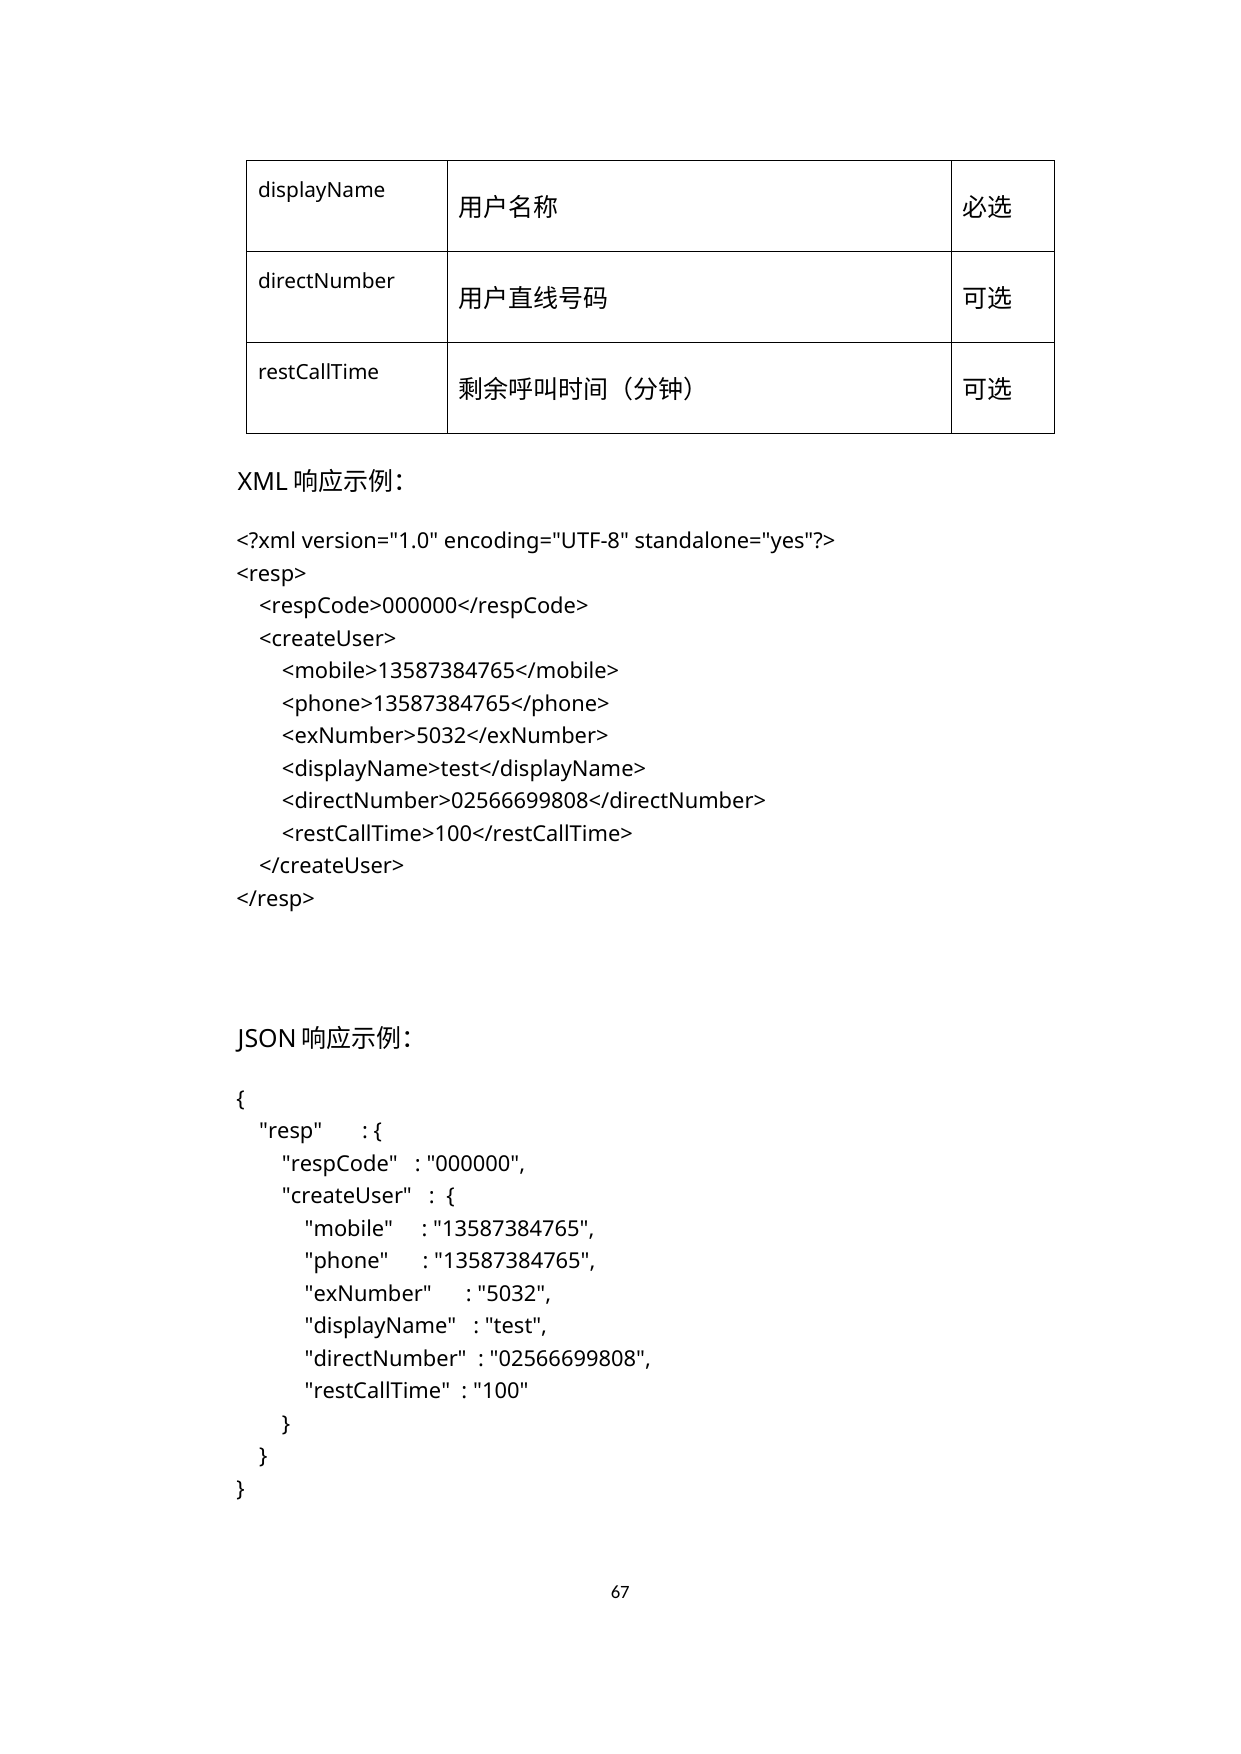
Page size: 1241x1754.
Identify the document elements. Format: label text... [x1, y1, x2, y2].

text "respCode" : "000000", [236, 1147, 1053, 1179]
text <phone>13587384765</phone> [236, 687, 1053, 719]
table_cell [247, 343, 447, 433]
text </createUser> [236, 849, 1053, 882]
text "directNumber" : "02566699808", [236, 1342, 1053, 1374]
text <resp> [236, 557, 1053, 589]
text XML响应示例： [187, 447, 1053, 512]
text <directNumber>02566699808</directNumber> [236, 784, 1053, 817]
text <?xml version="1.0" encoding="UTF-8" standalone="yes"?> [236, 524, 1053, 557]
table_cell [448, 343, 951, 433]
text "displayName" : "test", [236, 1309, 1053, 1342]
text "createUser" : { [236, 1179, 1053, 1212]
text <createUser> [236, 622, 1053, 654]
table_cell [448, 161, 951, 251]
text "phone" : "13587384765", [236, 1244, 1053, 1277]
text <displayName>test</displayName> [236, 752, 1053, 784]
text } [236, 1439, 1053, 1472]
text "resp" : { [236, 1114, 1053, 1147]
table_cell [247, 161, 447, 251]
text "mobile" : "13587384765", [236, 1212, 1053, 1244]
text "restCallTime" : "100" [236, 1374, 1053, 1407]
text <respCode>000000</respCode> [236, 589, 1053, 622]
text <exNumber>5032</exNumber> [236, 719, 1053, 752]
text } [236, 1407, 1053, 1439]
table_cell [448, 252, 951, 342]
text } [236, 1472, 1053, 1504]
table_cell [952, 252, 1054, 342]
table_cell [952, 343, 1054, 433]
text </resp> [236, 882, 1053, 914]
text <restCallTime>100</restCallTime> [236, 817, 1053, 849]
text "exNumber" : "5032", [236, 1277, 1053, 1309]
text { [236, 1082, 1053, 1114]
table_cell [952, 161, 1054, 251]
text <mobile>13587384765</mobile> [236, 654, 1053, 687]
text JSON响应示例： [187, 1004, 1053, 1069]
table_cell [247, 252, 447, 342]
